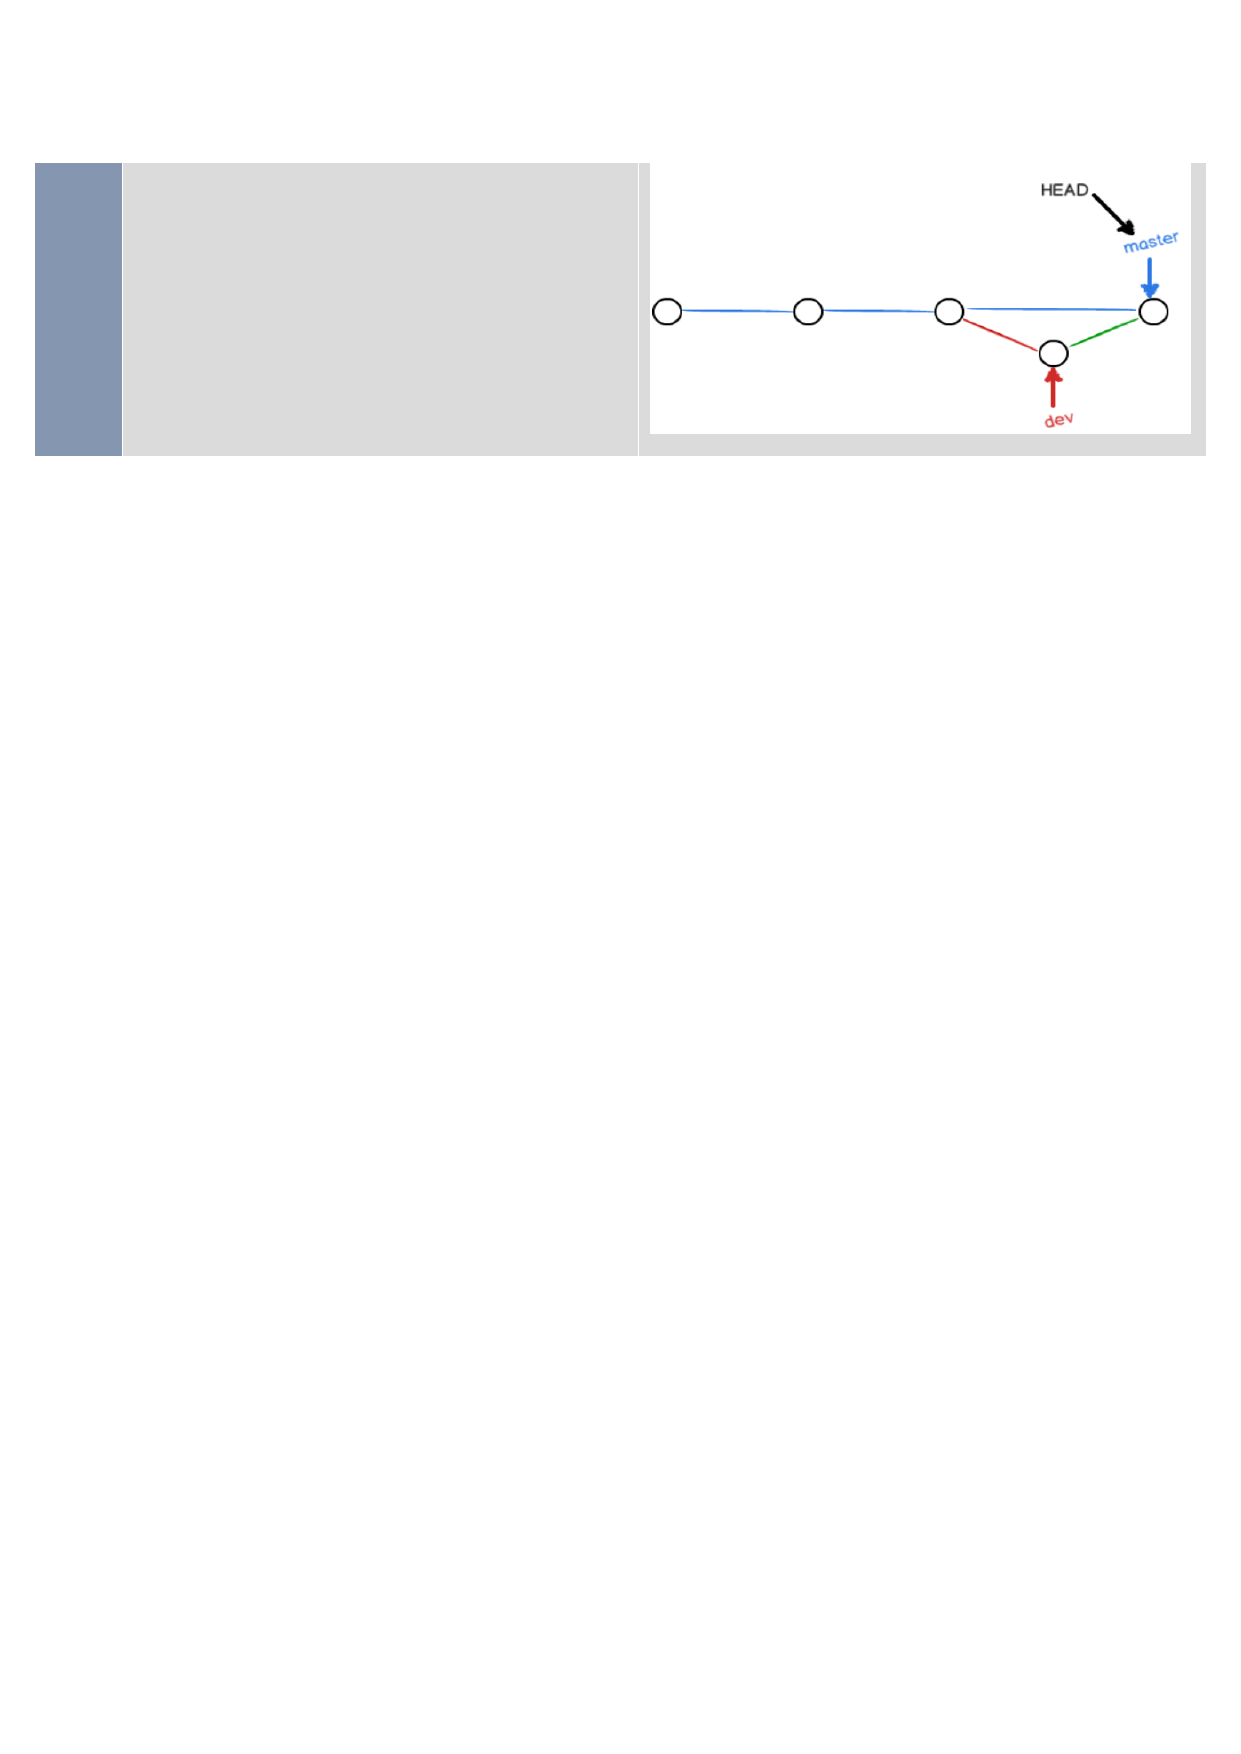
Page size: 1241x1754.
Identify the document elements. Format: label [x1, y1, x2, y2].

table_cell [35, 163, 122, 456]
table_cell [639, 163, 1206, 456]
table_cell [123, 163, 638, 456]
picture [650, 163, 1191, 434]
